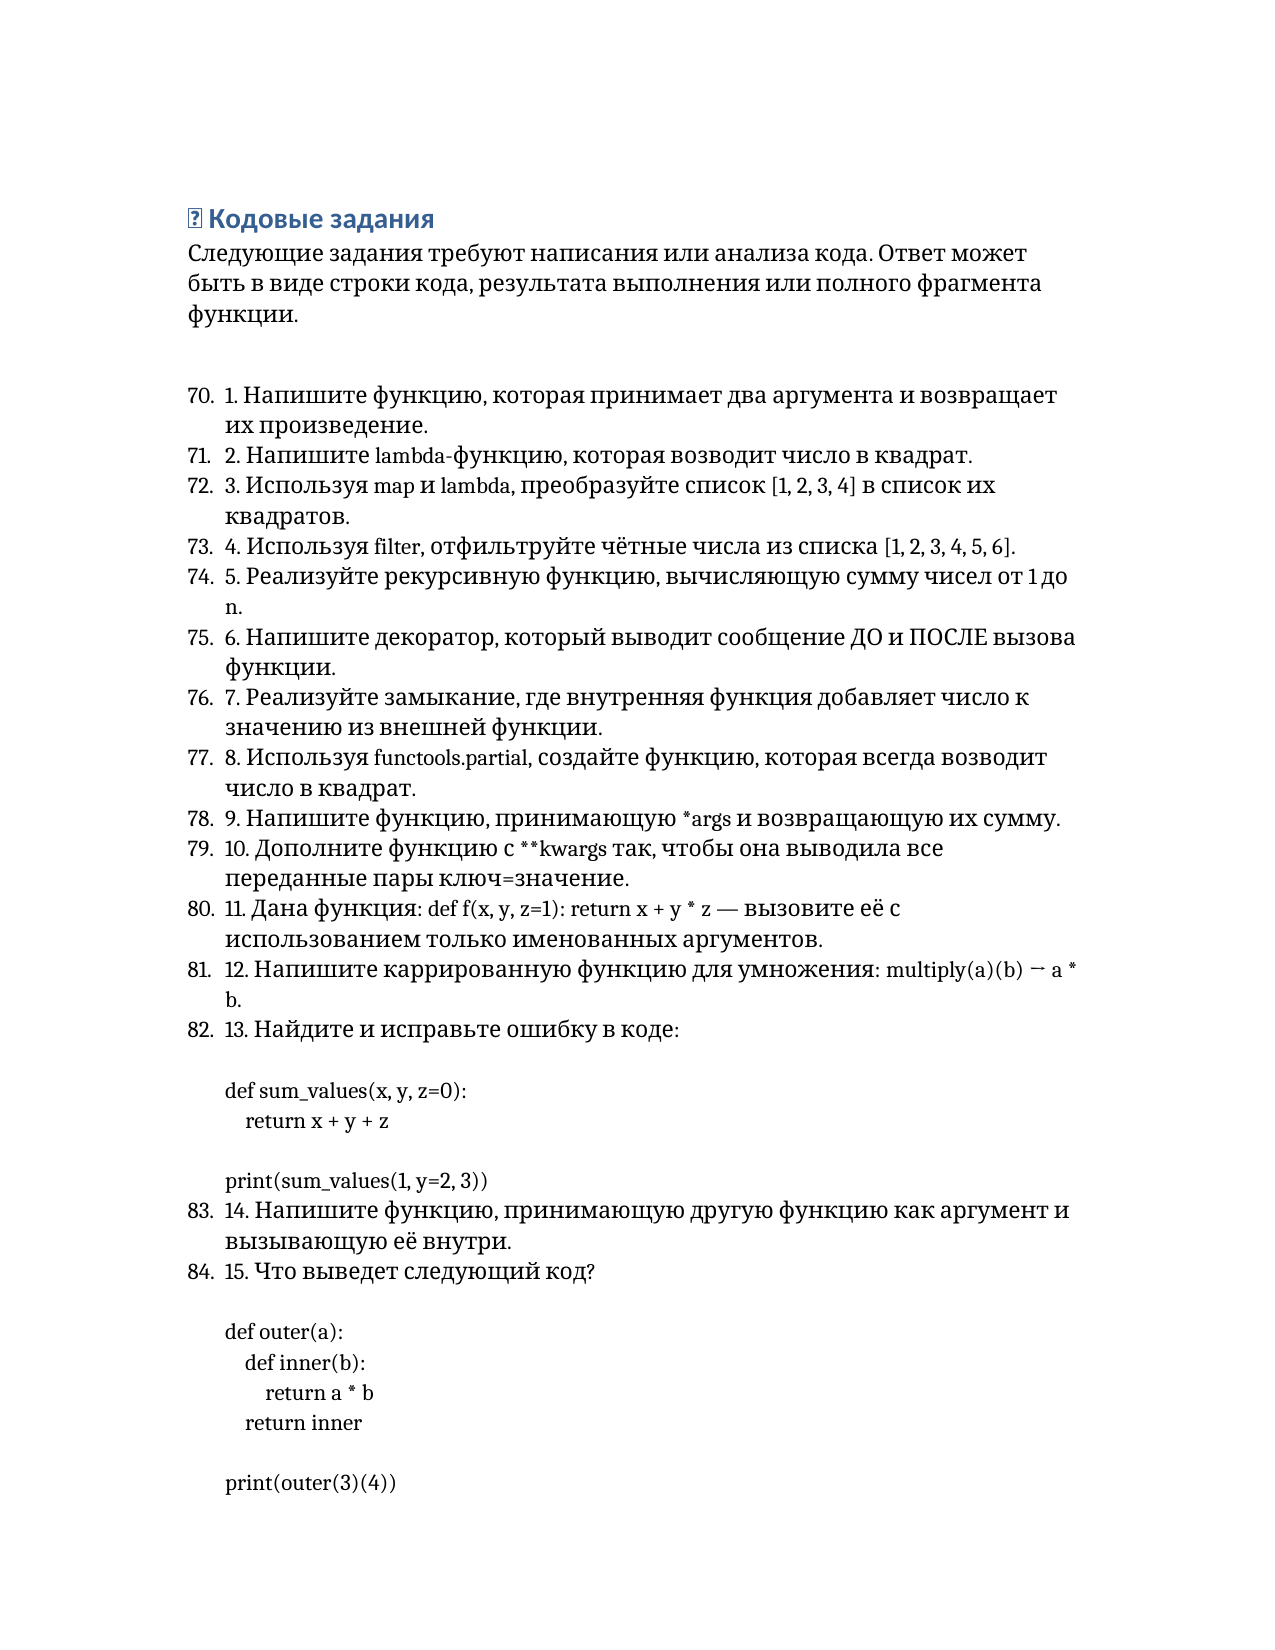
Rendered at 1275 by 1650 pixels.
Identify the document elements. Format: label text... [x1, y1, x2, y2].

list 12. Напишите каррированную функцию для умножения: multiply(a)(b) → a * b. [187, 957, 1087, 1013]
list 1. Напишите функцию, которая принимает два аргумента и возвращает их произведение. [187, 383, 1087, 439]
list 9. Напишите функцию, принимающую *args и возвращающую их сумму. [187, 806, 1087, 832]
list 11. Дана функция: def f(x, y, z=1): return x + y * z — вызовите её с использованием только именованных аргументов. [187, 896, 1087, 953]
list 2. Напишите lambda-функцию, которая возводит число в квадрат. [187, 443, 1087, 469]
list 3. Используя map и lambda, преобразуйте список [1, 2, 3, 4] в список их квадратов. [187, 473, 1087, 530]
text Следующие задания требуют написания или анализа кода. Ответ может быть в виде строки кода, результата выполнения или полного фрагмента функции. [187, 241, 1087, 358]
subtitle 🧪 Кодовые задания [187, 200, 1087, 236]
list 15. Что выведет следующий код? def outer(a): def inner(b): return a * b return inner print(outer(3)(4)) [187, 1259, 1087, 1496]
list 8. Используя functools.partial, создайте функцию, которая всегда возводит число в квадрат. [187, 745, 1087, 802]
list 6. Напишите декоратор, который выводит сообщение ДО и ПОСЛЕ вызова функции. [187, 624, 1087, 681]
list 13. Найдите и исправьте ошибку в коде: def sum_values(x, y, z=0): return x + y + z print(sum_values(1, y=2, 3)) [187, 1017, 1087, 1194]
list 4. Используя filter, отфильтруйте чётные числа из списка [1, 2, 3, 4, 5, 6]. [187, 534, 1087, 560]
list 14. Напишите функцию, принимающую другую функцию как аргумент и вызывающую её внутри. [187, 1198, 1087, 1255]
list 10. Дополните функцию с **kwargs так, чтобы она выводила все переданные пары ключ=значение. [187, 836, 1087, 892]
list 7. Реализуйте замыкание, где внутренняя функция добавляет число к значению из внешней функции. [187, 685, 1087, 741]
list 5. Реализуйте рекурсивную функцию, вычисляющую сумму чисел от 1 до n. [187, 564, 1087, 620]
